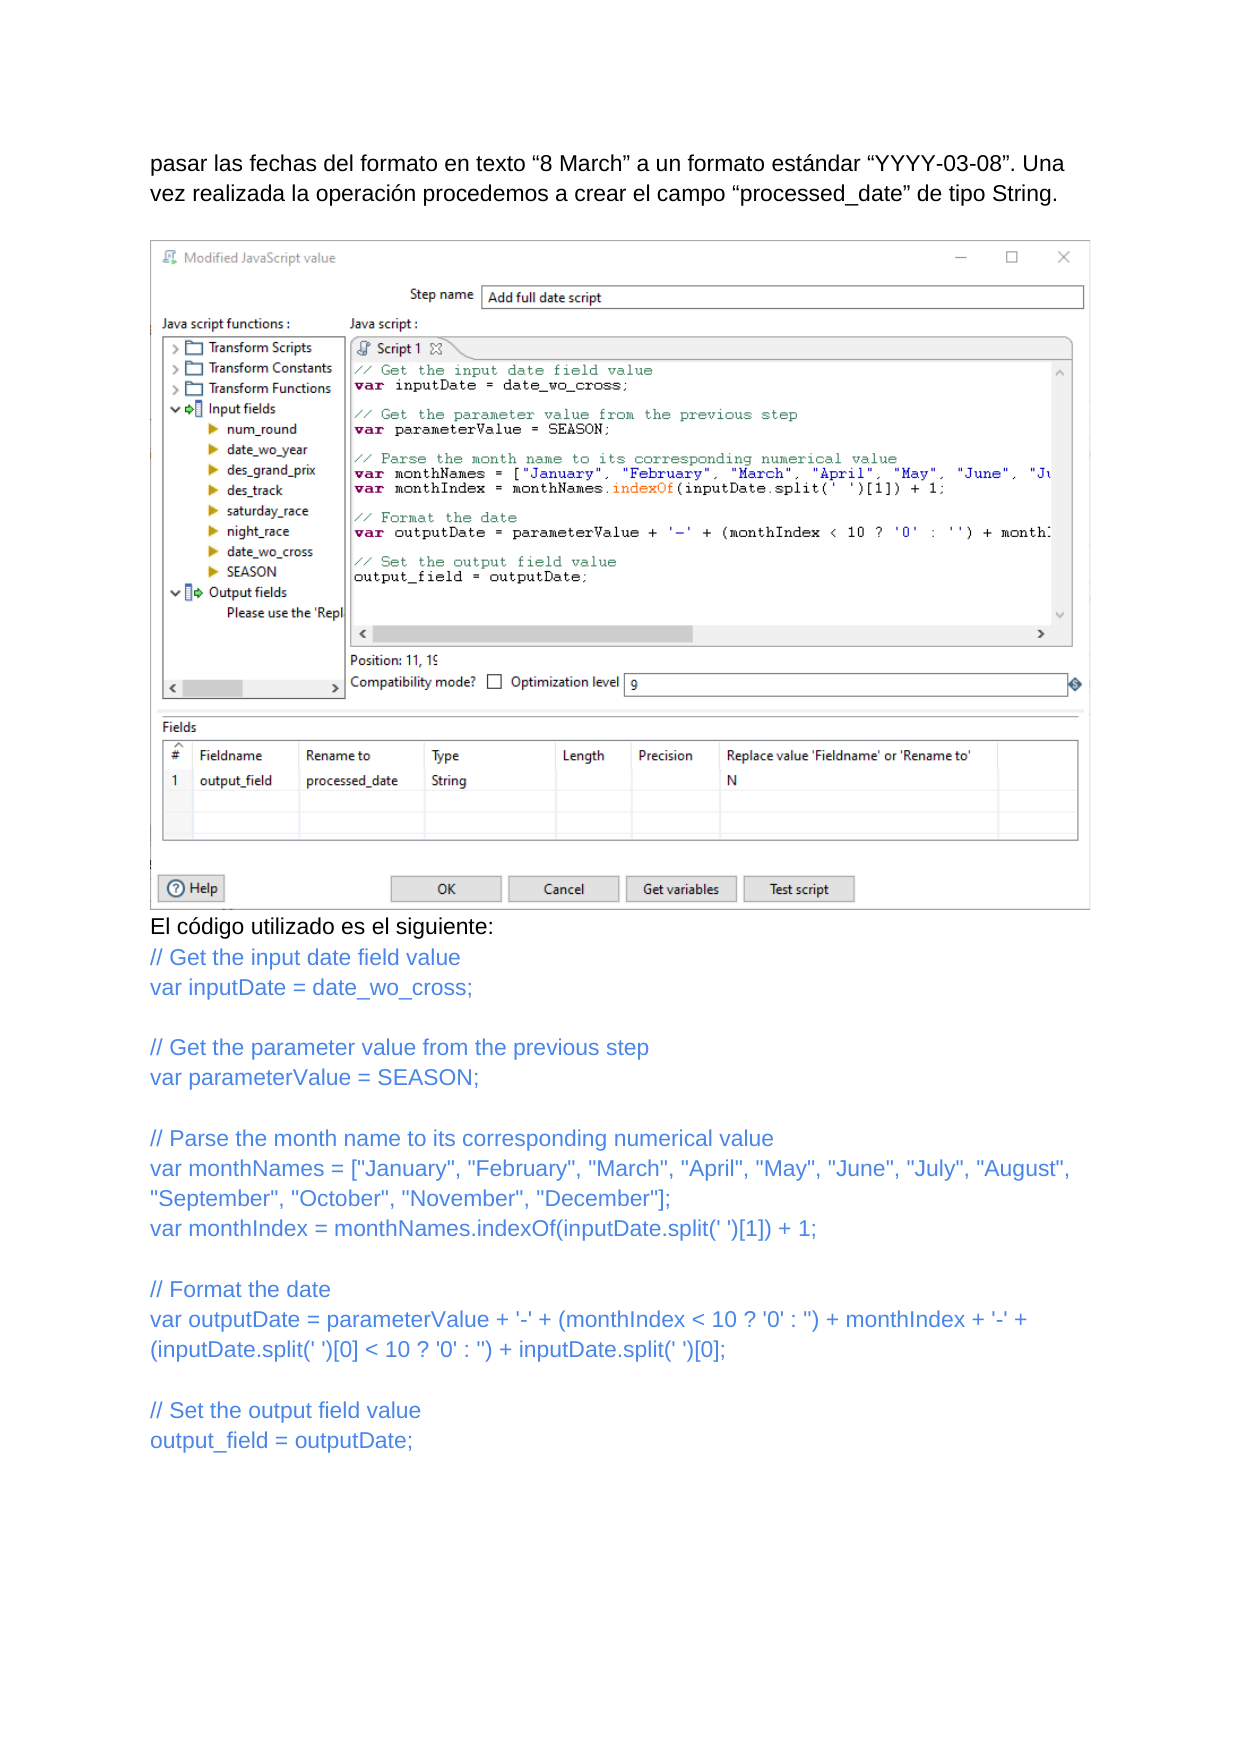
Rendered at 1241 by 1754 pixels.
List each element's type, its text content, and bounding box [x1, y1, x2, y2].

text // Get the input date field value [150, 943, 1090, 970]
text El código utilizado es el siguiente: [150, 913, 1090, 939]
text var parameterValue = SEASON; [150, 1064, 1090, 1091]
text // Get the parameter value from the previous step [150, 1034, 1090, 1060]
text // Parse the month name to its corresponding numerical value [150, 1125, 1090, 1151]
text var monthIndex = monthNames.indexOf(inputDate.split(' ')[1]) + 1; [150, 1215, 1090, 1242]
text output_field = outputDate; [150, 1427, 1090, 1453]
text // Set the output field value [150, 1397, 1090, 1423]
text var inputDate = date_wo_cross; [150, 974, 1090, 1000]
picture [150, 240, 1091, 910]
text // Format the date [150, 1276, 1090, 1302]
text var monthNames = ["January", "February", "March", "April", "May", "June", "July", "August", "September", "October", "November", "December"]; [150, 1155, 1090, 1211]
text var outputDate = parameterValue + '-' + (monthIndex < 10 ? '0' : '') + monthIndex + '-' + (inputDate.split(' ')[0] < 10 ? '0' : '') + inputDate.split(' ')[0]; [150, 1306, 1090, 1362]
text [150, 150, 1090, 207]
